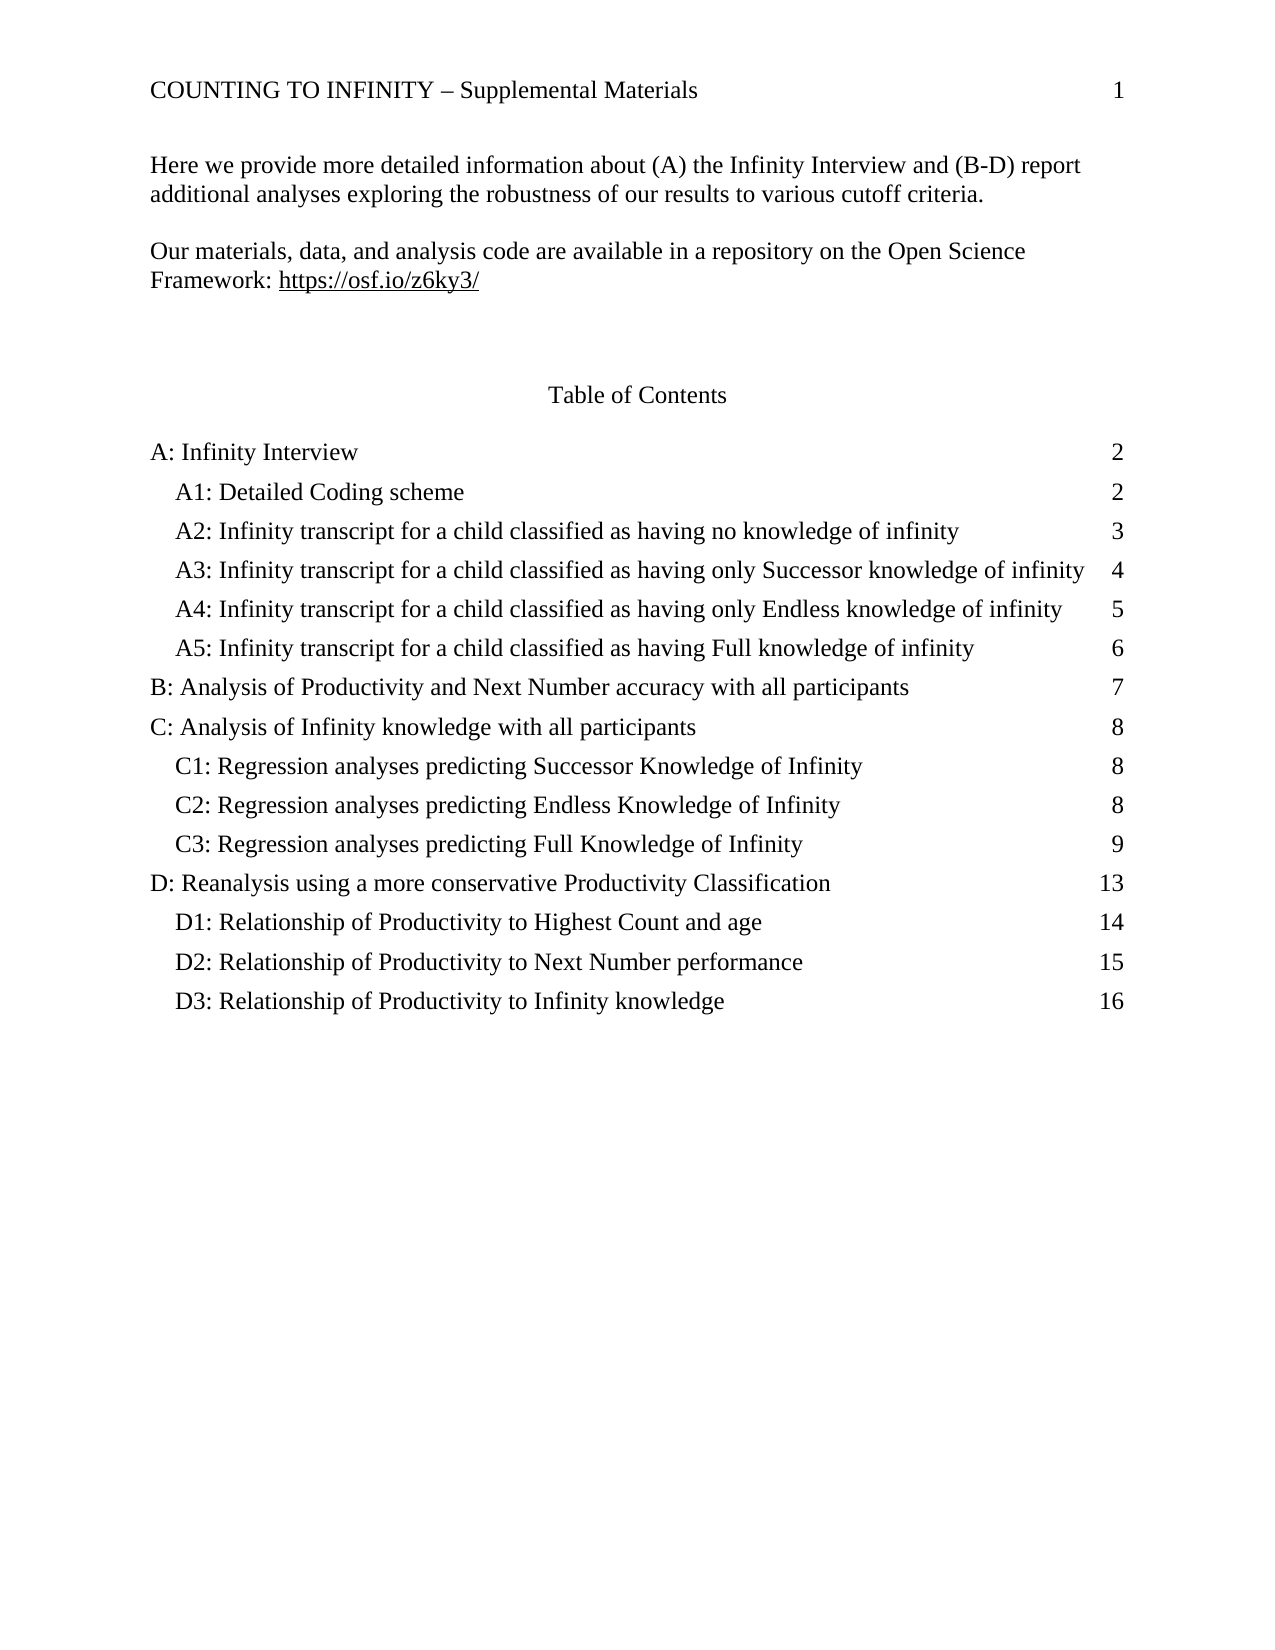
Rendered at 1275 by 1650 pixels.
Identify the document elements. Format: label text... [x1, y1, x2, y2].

text Our materials, data, and analysis code are available in a repository on the Open Science Framework: https://osf.io/z6ky3/ [150, 236, 1125, 294]
text Table of Contents [150, 380, 1125, 409]
text Here we provide more detailed information about (A) the Infinity Interview and (B-D) report additional analyses exploring the robustness of our results to various cutoff criteria. [150, 150, 1125, 236]
